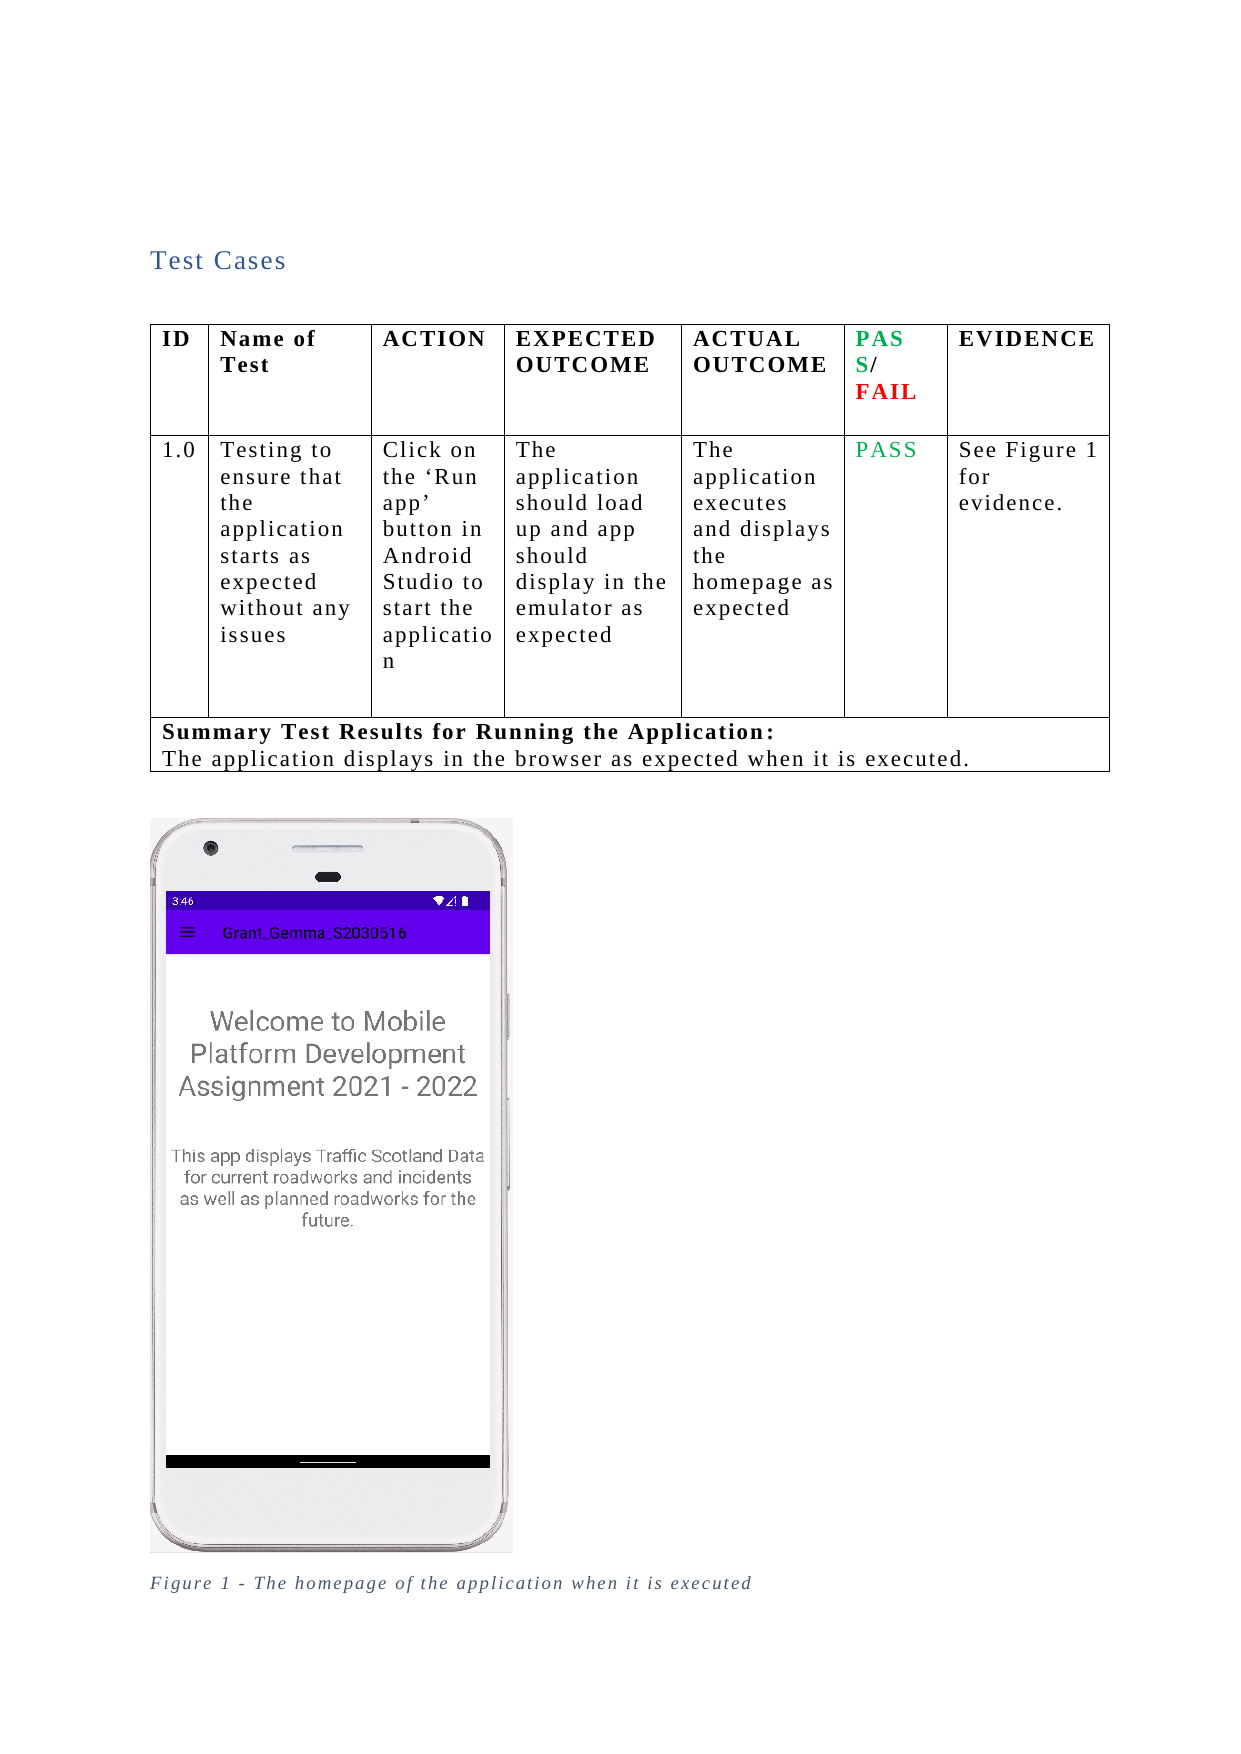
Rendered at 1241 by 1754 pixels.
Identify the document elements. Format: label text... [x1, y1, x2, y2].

table_cell PASS [845, 436, 947, 717]
table_cell Testing to ensure that the application starts as expected without any issues [209, 436, 371, 717]
table_header PASS/FAIL [845, 325, 947, 435]
table_cell The application executes and displays the homepage as expected [682, 436, 844, 717]
table_header ACTION [372, 325, 504, 435]
table_header EVIDENCE [948, 325, 1109, 435]
text Figure 1 - The homepage of the application when it is executed [150, 1572, 1090, 1593]
picture [150, 818, 513, 1553]
subtitle Test Cases [150, 244, 1090, 275]
table_header ACTUAL OUTCOME [682, 325, 844, 435]
table_cell Click on the ‘Run app’ button in Android Studio to start the application [372, 436, 504, 717]
table_header ID [151, 325, 208, 435]
table_cell Summary Test Results for Running the Application: The application displays in the browser as expected when it is executed. [151, 718, 1109, 771]
table_cell 1.0 [151, 436, 208, 717]
table_cell The application should load up and app should display in the emulator as expected [505, 436, 681, 717]
table_header EXPECTED OUTCOME [505, 325, 681, 435]
table_cell See Figure 1 for evidence. [948, 436, 1109, 717]
table_header Name of Test [209, 325, 371, 435]
